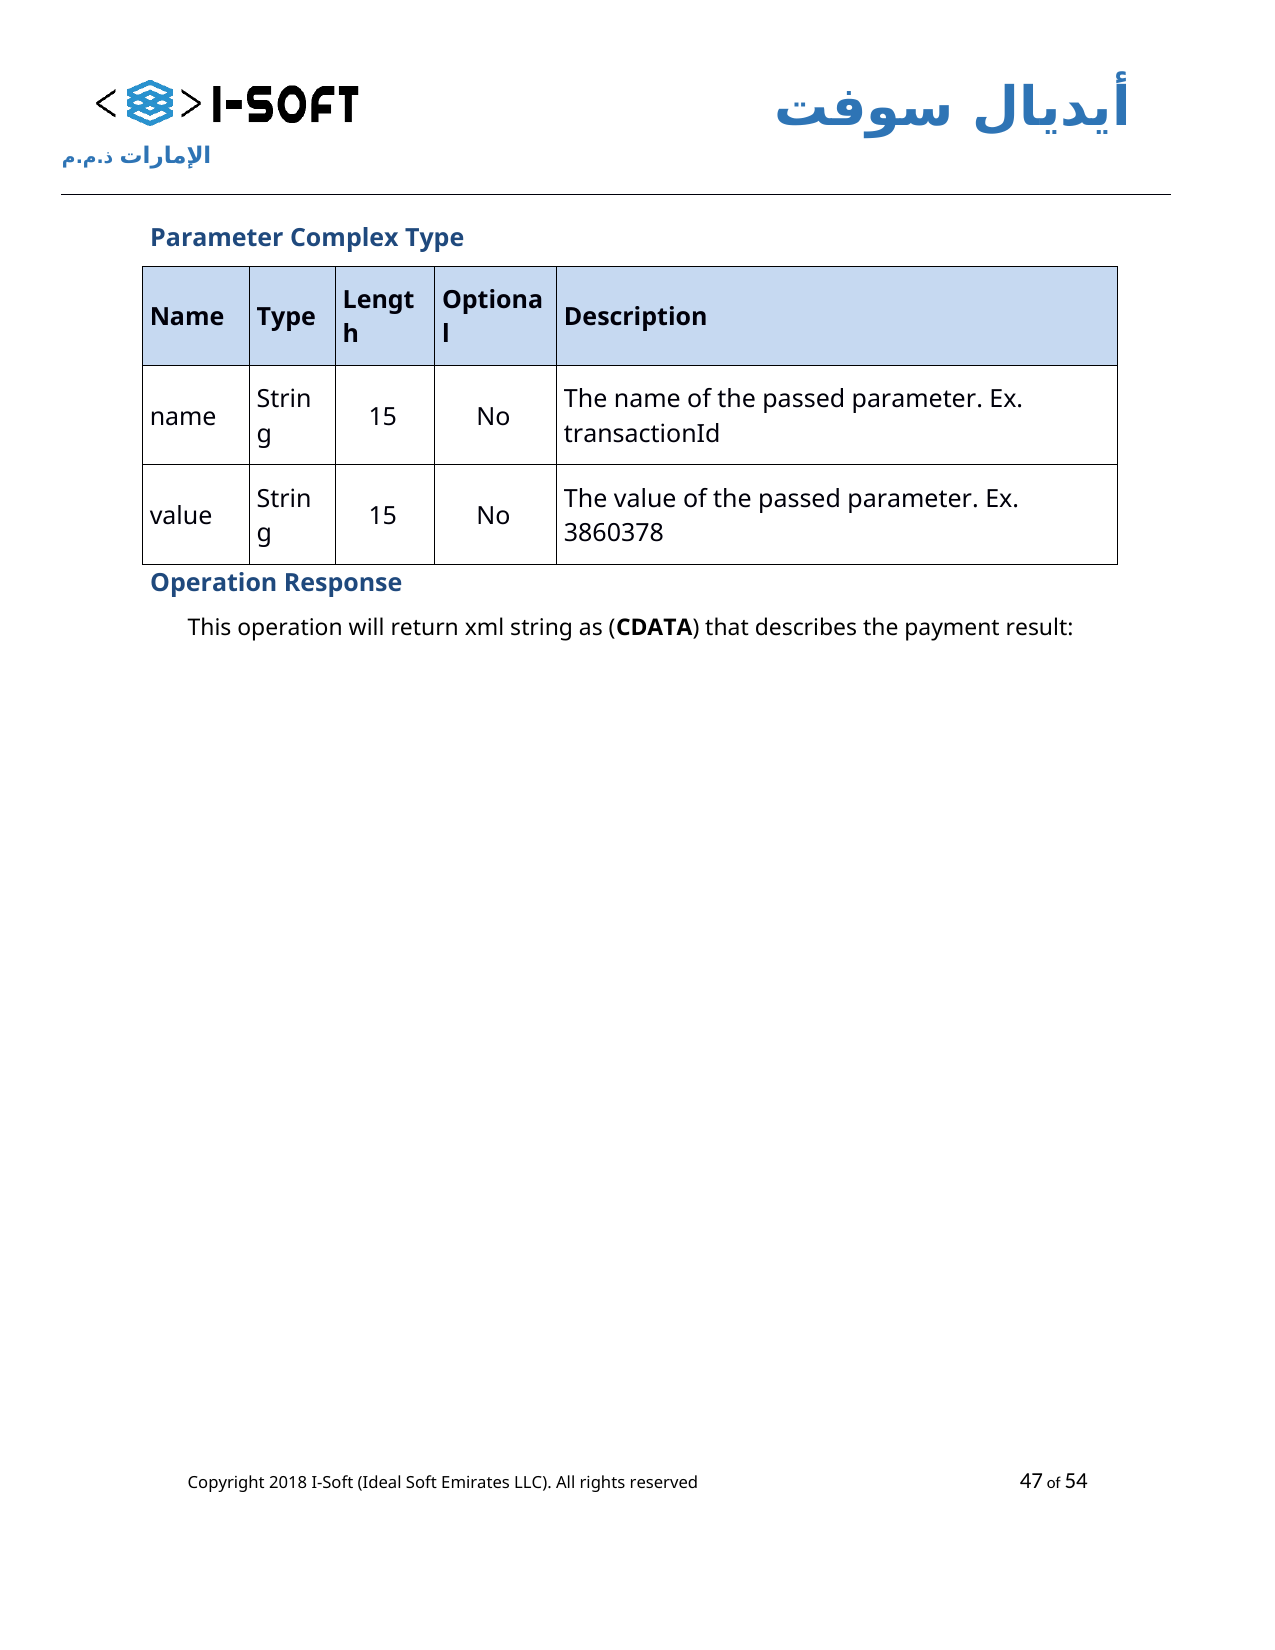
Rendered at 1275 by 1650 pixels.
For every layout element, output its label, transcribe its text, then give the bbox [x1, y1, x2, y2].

table_cell 15 [336, 366, 434, 464]
table_cell value [143, 465, 249, 563]
table_header Type [250, 267, 335, 365]
table_header Description [557, 267, 1117, 365]
list This operation will return xml string as (CDATA) that describes the payment result: [187, 611, 1125, 642]
table_cell name [143, 366, 249, 464]
subtitle Parameter Complex Type [150, 219, 1087, 253]
picture [61, 80, 393, 126]
table_header Optional [435, 267, 556, 365]
table_cell No [435, 366, 556, 464]
table_header Name [143, 267, 249, 365]
table_cell The name of the passed parameter. Ex. transactionId [557, 366, 1117, 464]
table_cell The value of the passed parameter. Ex. 3860378 [557, 465, 1117, 563]
table_header Length [336, 267, 434, 365]
table_cell 15 [336, 465, 434, 563]
table_cell No [435, 465, 556, 563]
table_cell String [250, 366, 335, 464]
table_cell String [250, 465, 335, 563]
subtitle Operation Response [150, 565, 1087, 598]
